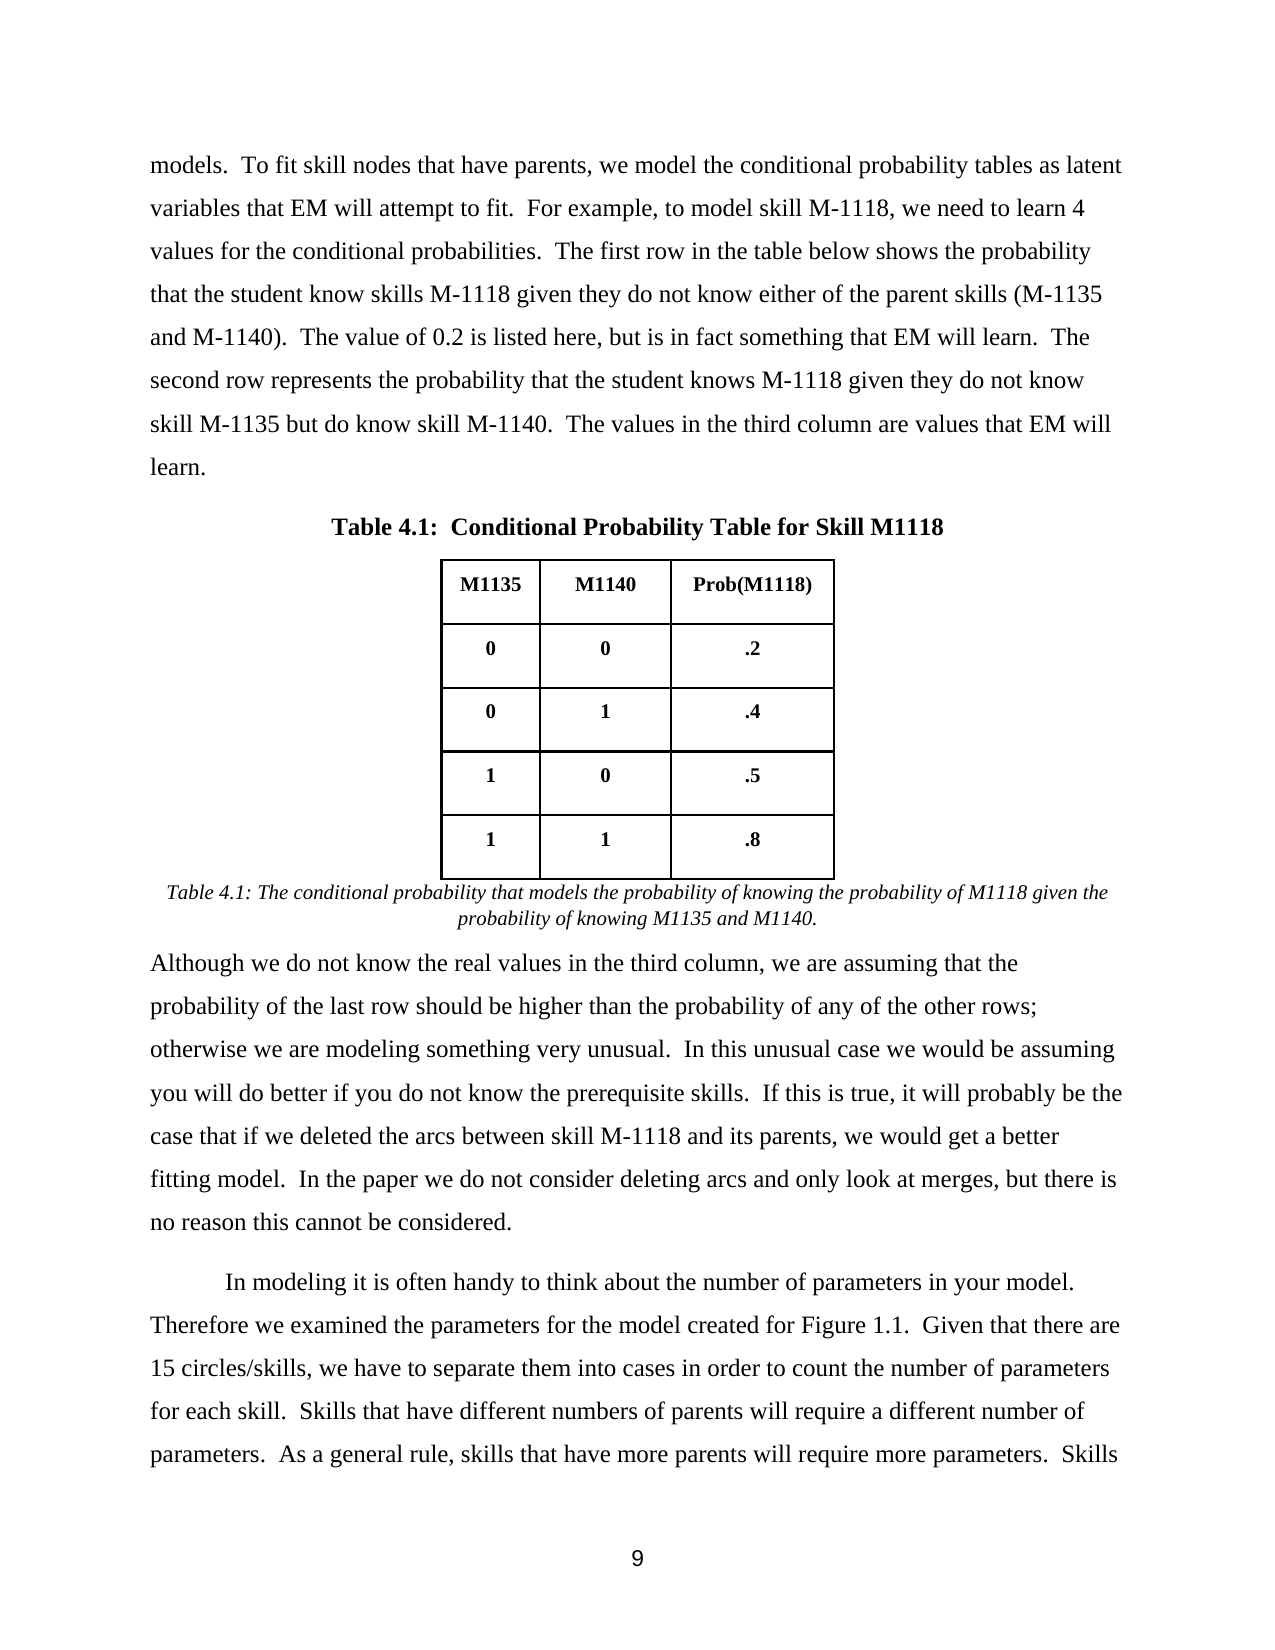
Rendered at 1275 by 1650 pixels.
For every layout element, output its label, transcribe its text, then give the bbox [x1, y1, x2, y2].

table_header M1140 [541, 561, 670, 623]
text Table 4.1: The conditional probability that models the probability of knowing the probability of M1118 given the probability of knowing M1135 and M1140. [150, 880, 1125, 930]
table_cell .2 [672, 625, 833, 687]
table_cell 1 [443, 753, 539, 814]
table_header M1135 [443, 561, 539, 623]
table_cell .8 [672, 816, 833, 878]
table_cell 1 [541, 816, 670, 878]
table_cell 1 [541, 689, 670, 750]
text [150, 150, 1125, 481]
text Although we do not know the real values in the third column, we are assuming that the probability of the last row should be higher than the probability of any of the other rows; otherwise we are modeling something very unusual. In this unusual case we would be assuming you will do better if you do not know the prerequisite skills. If this is true, it will probably be the case that if we deleted the arcs between skill M-1118 and its parents, we would get a better fitting model. In the paper we do not consider deleting arcs and only look at merges, but there is no reason this cannot be considered. [150, 948, 1125, 1236]
table_cell 0 [541, 625, 670, 687]
table_cell 1 [443, 816, 539, 878]
table_cell .5 [672, 753, 833, 814]
text Table 4.1: Conditional Probability Table for Skill M1118 [150, 512, 1125, 540]
table_cell .4 [672, 689, 833, 750]
table_cell 0 [443, 625, 539, 687]
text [150, 1267, 1125, 1468]
table_header Prob(M1118) [672, 561, 833, 623]
table_cell 0 [541, 753, 670, 814]
table_cell 0 [443, 689, 539, 750]
